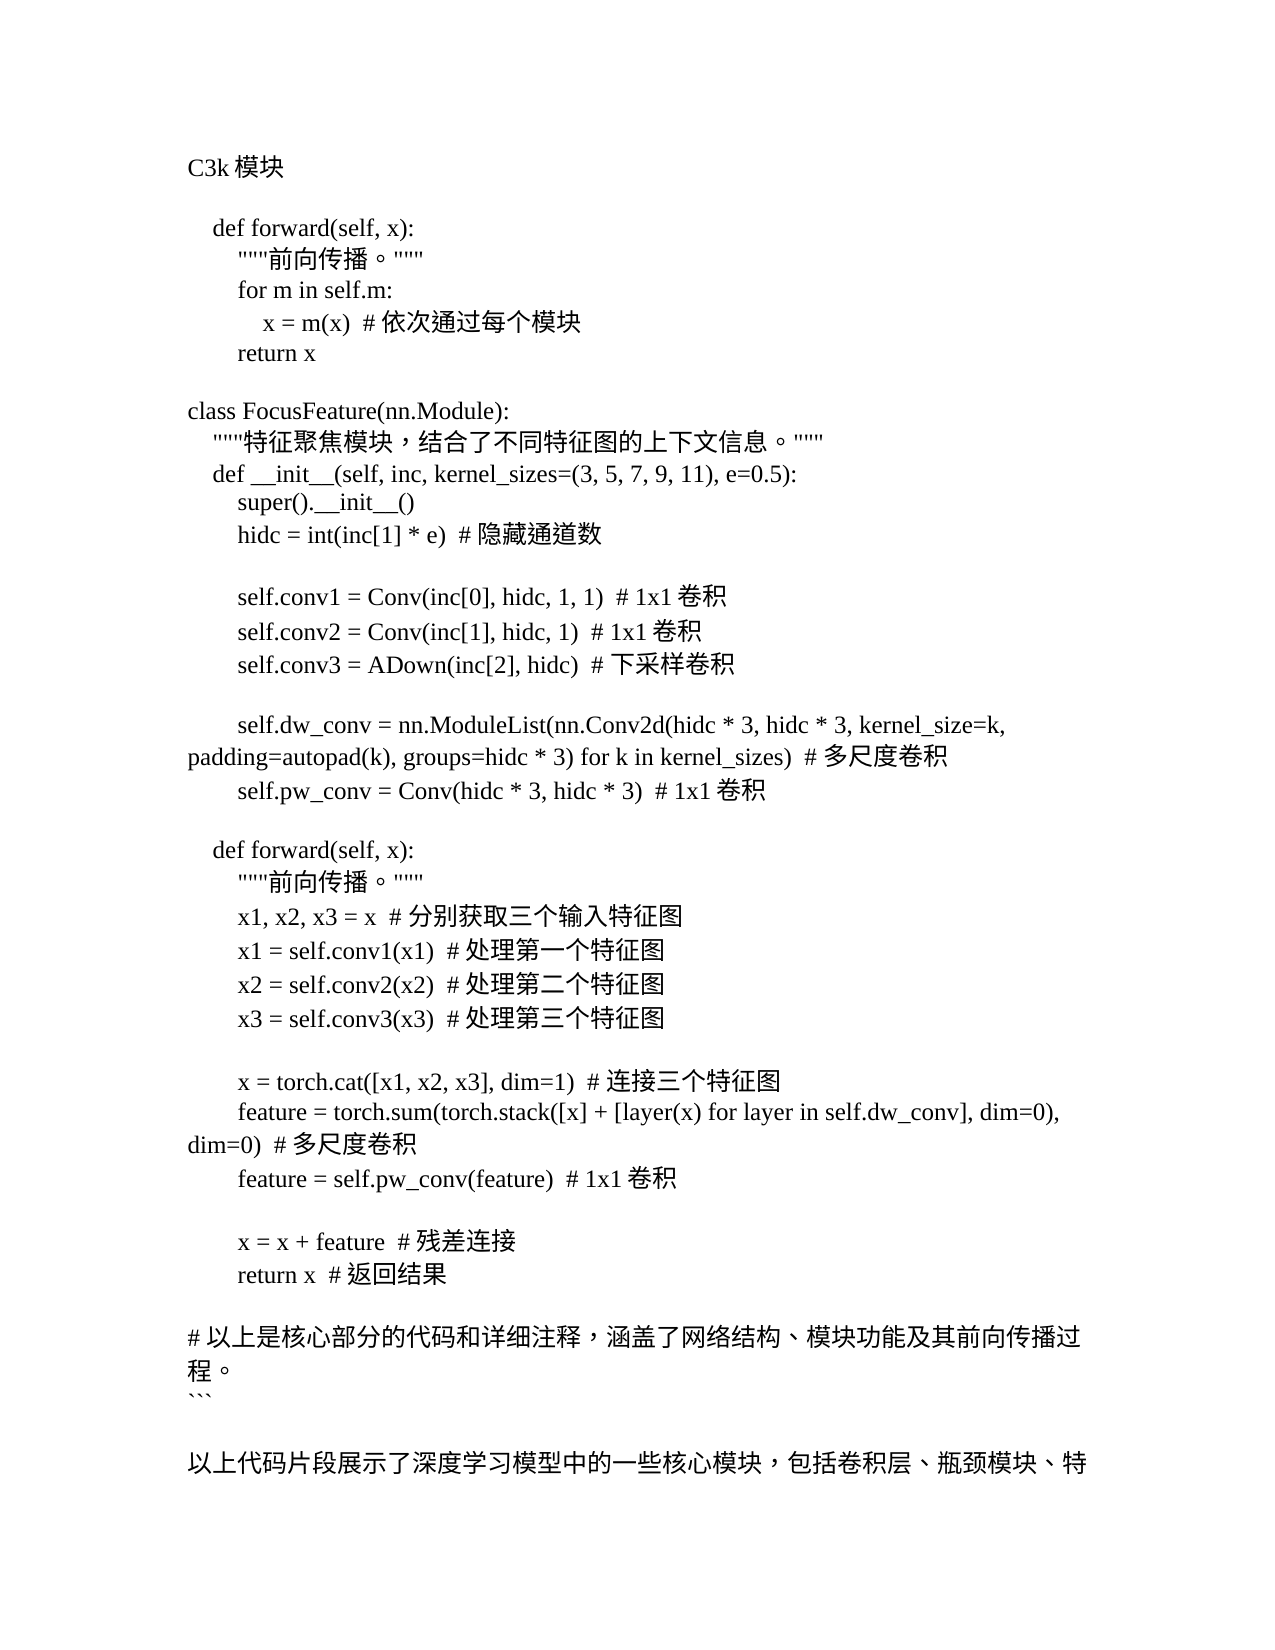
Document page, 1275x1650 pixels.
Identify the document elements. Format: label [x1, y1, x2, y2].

text [187, 150, 1087, 1480]
